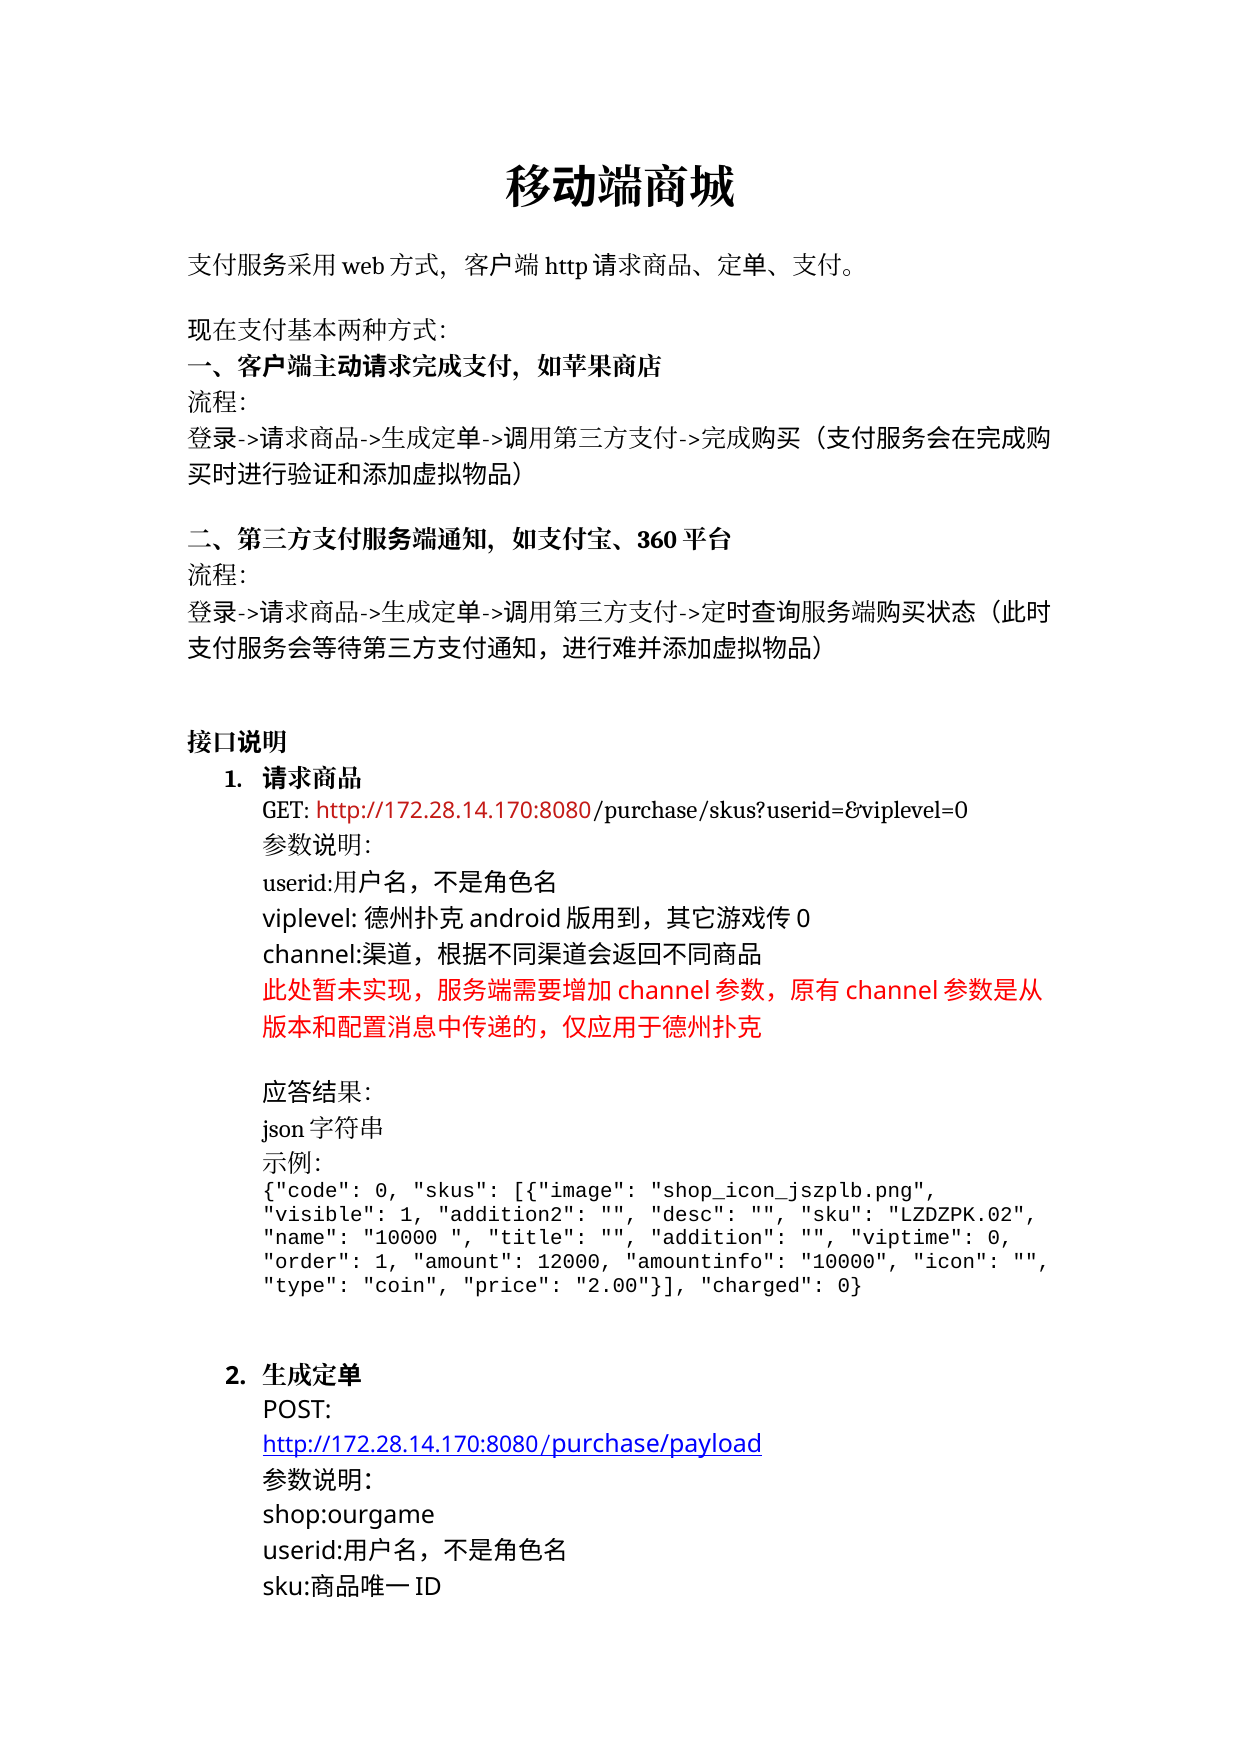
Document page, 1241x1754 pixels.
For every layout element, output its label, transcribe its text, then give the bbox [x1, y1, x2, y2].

text 流程： [187, 383, 1053, 418]
text 流程： [187, 556, 1053, 592]
list 参数说明： [262, 826, 1053, 862]
text 登录->请求商品->生成定单->调用第三方支付->定时查询服务端购买状态（此时支付服务会等待第三方支付通知，进行难并添加虚拟物品） [187, 592, 1053, 664]
list 应答结果： [262, 1072, 1053, 1108]
list 请求商品 [225, 758, 1053, 794]
text 移动端商城 [187, 150, 1053, 216]
list sku:商品唯一ID [262, 1567, 1053, 1603]
list POST: [262, 1392, 1053, 1426]
list viplevel: 德州扑克android版用到，其它游戏传0 [262, 898, 1053, 934]
list GET: http://172.28.14.170:8080/purchase/skus?userid=&viplevel=0 [262, 794, 1053, 826]
list 生成定单 [225, 1356, 1053, 1392]
text 二、第三方支付服务端通知，如支付宝、360平台 [187, 520, 1053, 556]
list 示例： [262, 1144, 1053, 1180]
list json字符串 [262, 1108, 1053, 1144]
text 现在支付基本两种方式： [187, 310, 1053, 346]
text 登录->请求商品->生成定单->调用第三方支付->完成购买（支付服务会在完成购买时进行验证和添加虚拟物品） [187, 418, 1053, 491]
text 一、客户端主动请求完成支付，如苹果商店 [187, 346, 1053, 383]
list userid:用户名，不是角色名 [262, 862, 1053, 898]
text 接口说明 [187, 722, 1053, 758]
list 此处暂未实现，服务端需要增加channel参数，原有channel参数是从版本和配置消息中传递的，仅应用于德州扑克 [262, 971, 1053, 1043]
list 参数说明： [262, 1460, 1053, 1496]
list shop:ourgame [262, 1496, 1053, 1531]
text {"code": 0, "skus": [{"image": "shop_icon_jszplb.png", "visible": 1, "addition2": "", "desc": "", "sku": "LZDZPK.02", "name": "10000 ", "title": "", "addition": "", "viptime": 0, "order": 1, "amount": 12000, "amountinfo": "10000", "icon": "", "type": "coin", "price": "2.00"}], "charged": 0} [262, 1180, 1053, 1298]
list channel:渠道，根据不同渠道会返回不同商品 [262, 934, 1053, 971]
text 支付服务采用web方式，客户端http请求商品、定单、支付。 [187, 245, 1053, 281]
list userid:用户名，不是角色名 [262, 1531, 1053, 1567]
list http://172.28.14.170:8080/purchase/payload [262, 1426, 1053, 1460]
